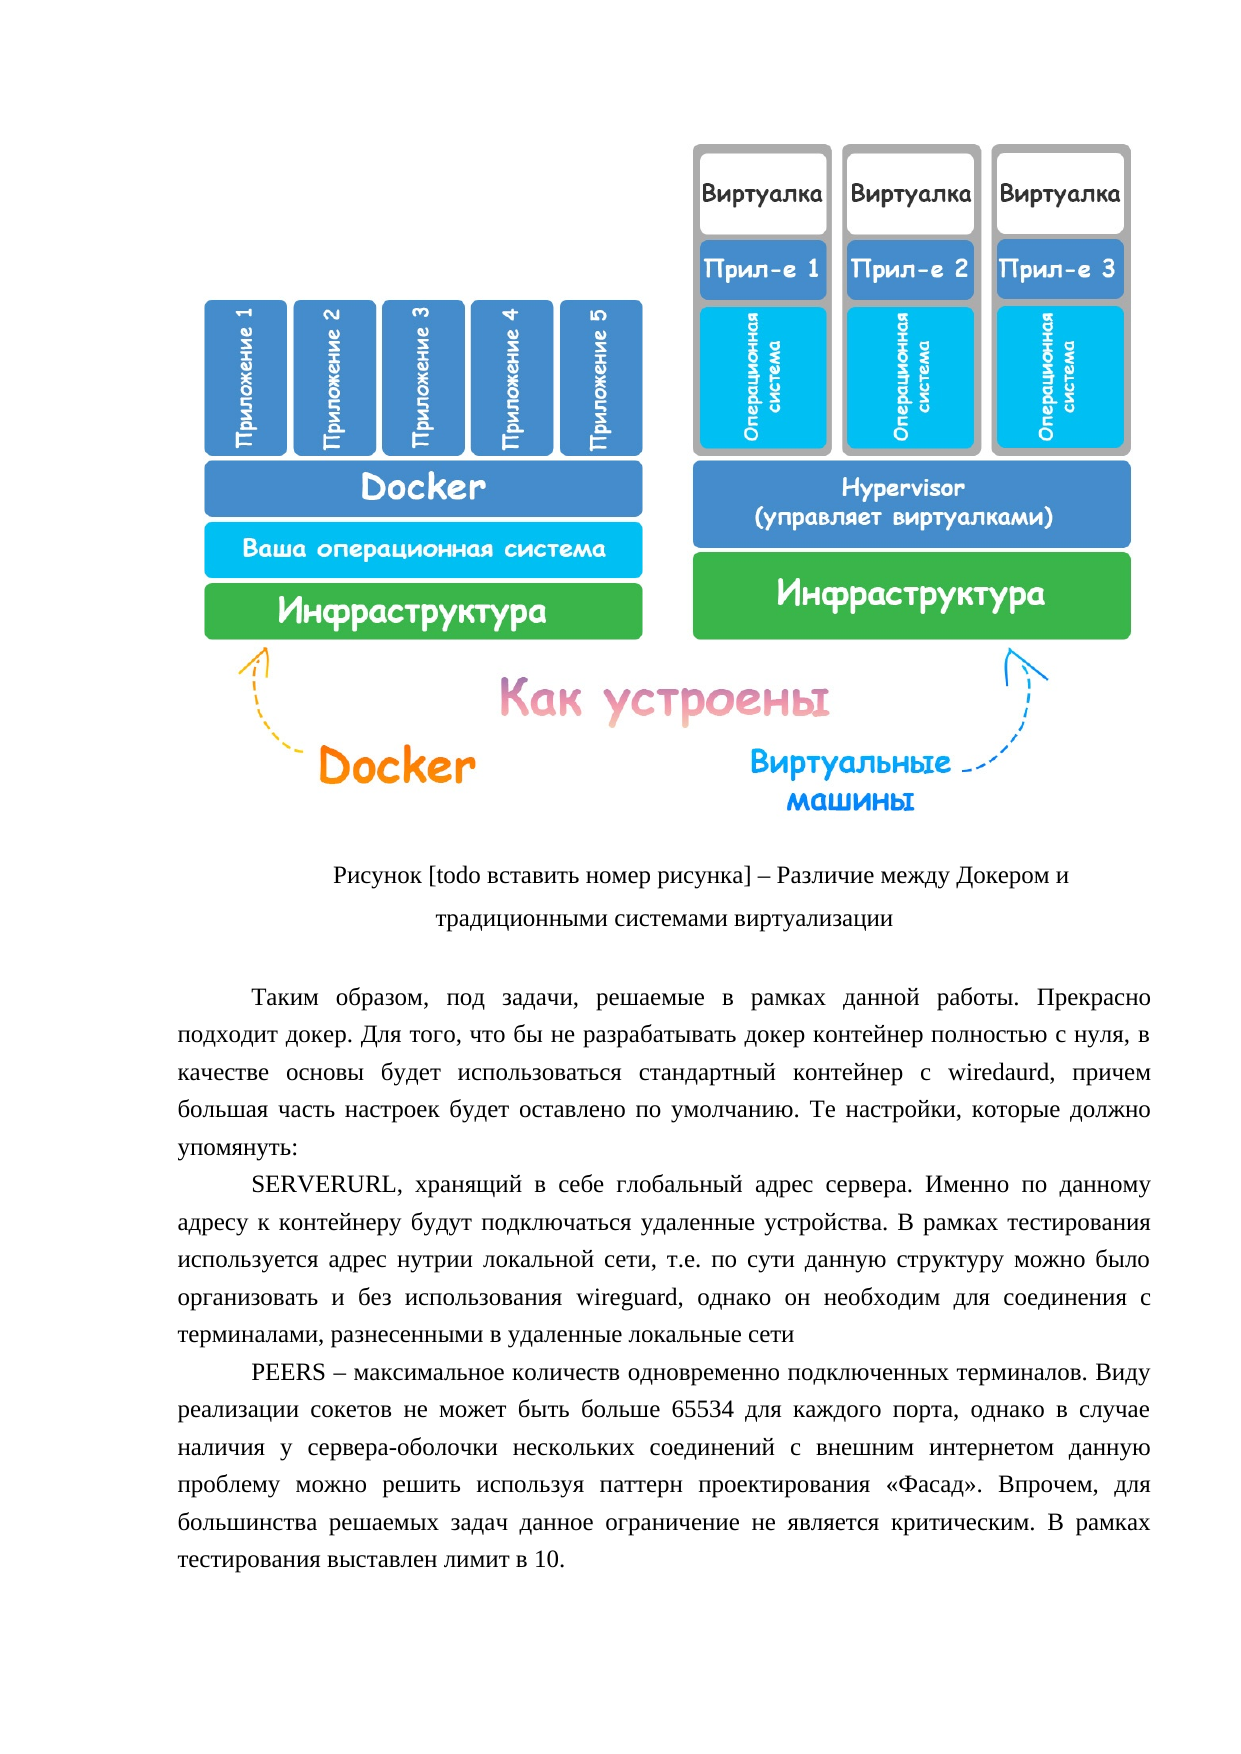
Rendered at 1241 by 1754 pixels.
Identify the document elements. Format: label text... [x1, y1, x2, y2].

text SERVERURL, хранящий в себе глобальный адрес сервера. Именно по данному адресу к контейнеру будут подключаться удаленные устройства. В рамках тестирования используется адрес нутрии локальной сети, т.е. по сути данную структуру можно было организовать и без использования wireguard, однако он необходим для соединения с терминалами, разнесенными в удаленные локальные сети [177, 1162, 1152, 1350]
text PEERS – максимальное количеств одновременно подключенных терминалов. Виду реализации сокетов не может быть больше 65534 для каждого порта, однако в случае наличия у сервера-оболочки нескольких соединений с внешним интернетом данную проблему можно решить используя паттерн проектирования «Фасад». Впрочем, для большинства решаемых задач данное ограничение не является критическим. В рамках тестирования выставлен лимит в 10. [177, 1350, 1152, 1575]
picture [177, 118, 1152, 834]
text Таким образом, под задачи, решаемые в рамках данной работы. Прекрасно подходит докер. Для того, что бы не разрабатывать докер контейнер полностью с нуля, в качестве основы будет использоваться стандартный контейнер с wiredaurd, причем большая часть настроек будет оставлено по умолчанию. Те настройки, которые должно упомянуть: [177, 975, 1152, 1162]
text Рисунок [todo вставить номер рисунка] – Различие между Докером и традиционными системами виртуализации [177, 860, 1152, 932]
